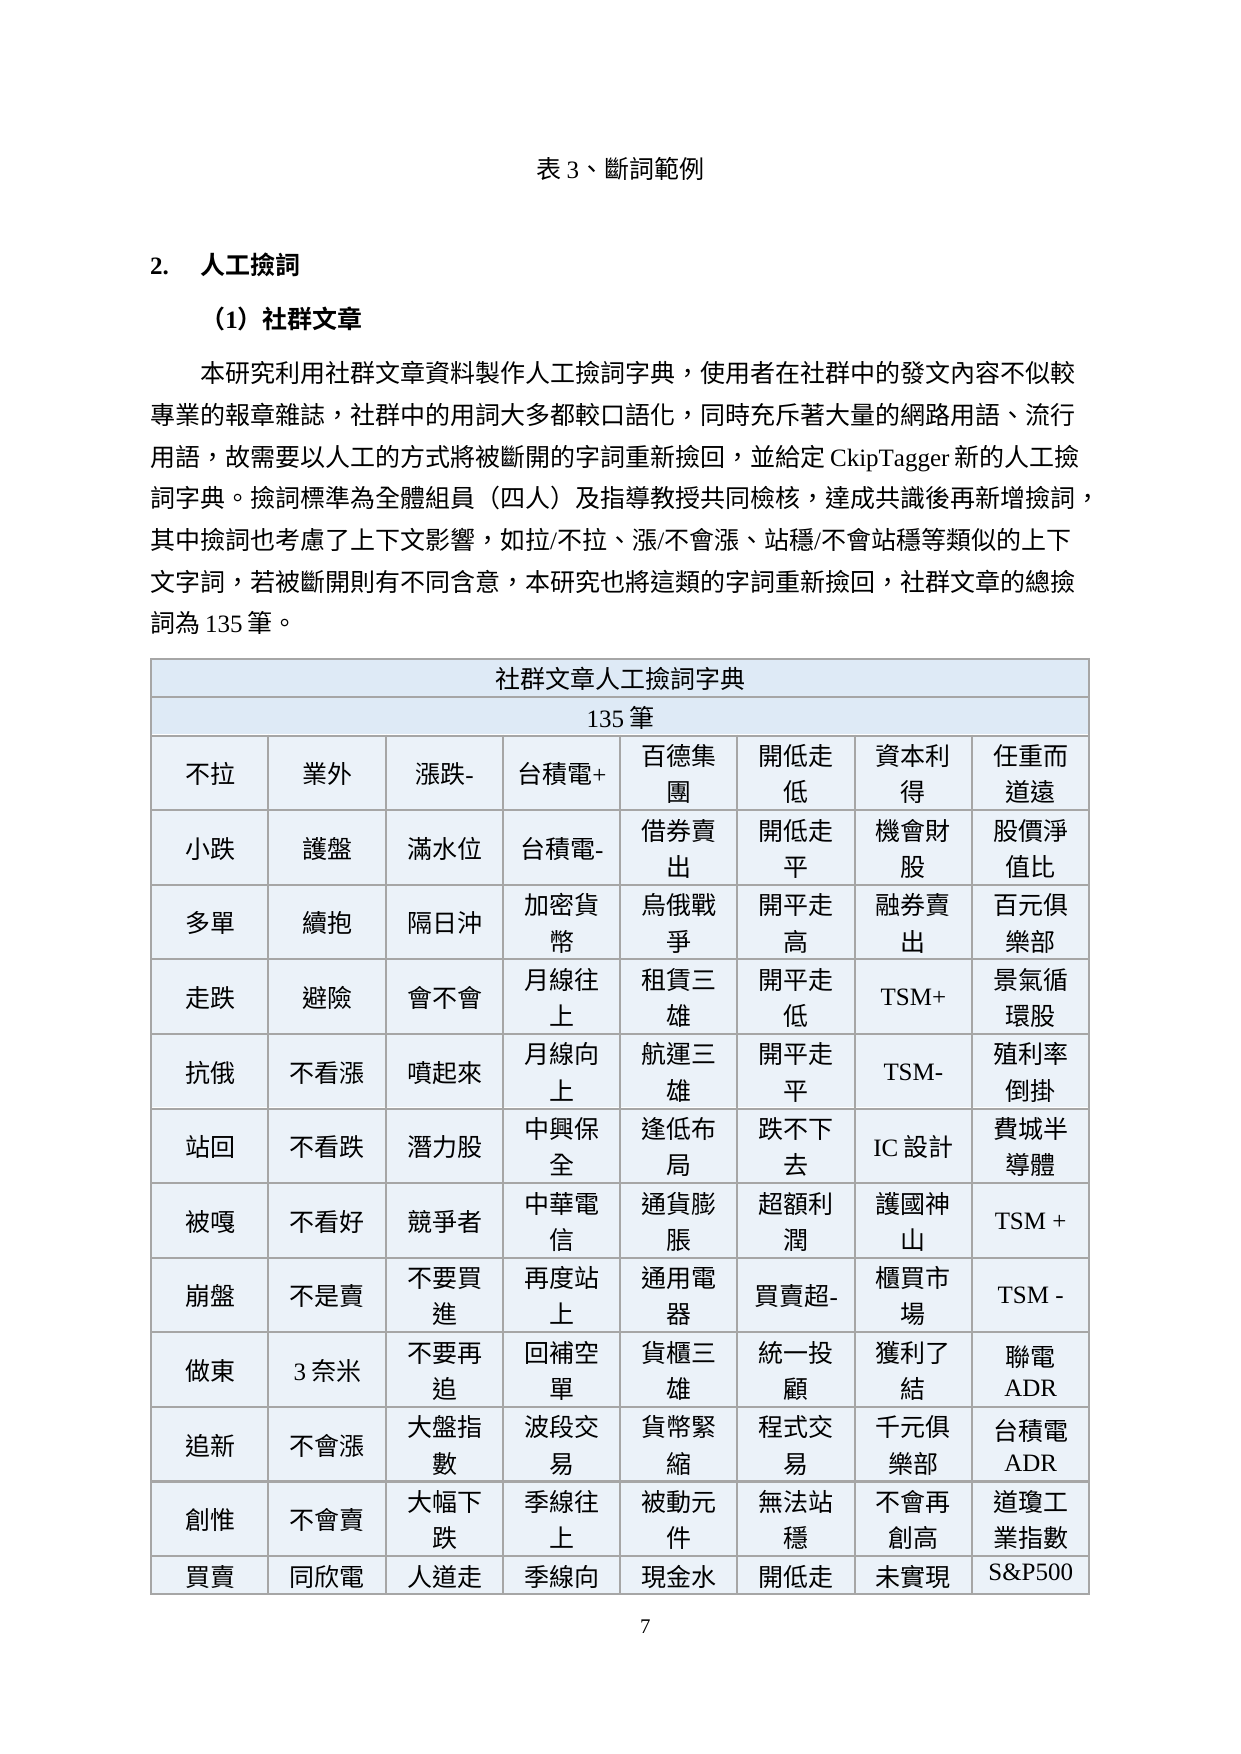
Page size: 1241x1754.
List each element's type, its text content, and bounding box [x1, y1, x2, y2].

table_cell 股價淨值比 [973, 811, 1088, 884]
table_cell 無法站穩 [738, 1483, 854, 1555]
table_cell 百德集團 [621, 737, 736, 809]
table_cell 台積電ADR [973, 1408, 1088, 1480]
table_cell 任重而道遠 [973, 737, 1088, 809]
table_cell 回補空單 [504, 1333, 619, 1406]
table_cell 台積電+ [504, 737, 619, 809]
table_cell 中興保全 [504, 1110, 619, 1182]
table_cell 人道走廊 [387, 1557, 502, 1593]
table_cell 加密貨幣 [504, 886, 619, 958]
table_cell 月線往上 [504, 960, 619, 1033]
table_cell 多單 [152, 886, 267, 958]
table_cell 中華電信 [504, 1184, 619, 1257]
table_cell 會不會 [387, 960, 502, 1033]
table_cell 不拉 [152, 737, 267, 809]
table_cell 程式交易 [738, 1408, 854, 1480]
subtitle （1）社群文章 [150, 299, 1090, 336]
text 本研究利用社群文章資料製作人工撿詞字典，使用者在社群中的發文內容不似較專業的報章雜誌，社群中的用詞大多都較口語化，同時充斥著大量的網路用語、流行用語，故需要以人工的方式將被斷開的字詞重新撿回，並給定CkipTagger新的人工撿詞字典。撿詞標準為全體組員（四人）及指導教授共同檢核，達成共識後再新增撿詞，其中撿詞也考慮了上下文影響，如拉/不拉、漲/不會漲、站穩/不會站穩等類似的上下文字詞，若被斷開則有不同含意，本研究也將這類的字詞重新撿回，社群文章的總撿詞為135筆。 [150, 354, 1090, 640]
table_cell 護盤 [269, 811, 385, 884]
table_cell 抗俄 [152, 1035, 267, 1107]
table_cell 被嘎 [152, 1184, 267, 1257]
table_cell 開低走低 [738, 737, 854, 809]
table_cell 再度站上 [504, 1259, 619, 1331]
table_cell 跌不下去 [738, 1110, 854, 1182]
table_cell 超額利潤 [738, 1184, 854, 1257]
table_cell 避險 [269, 960, 385, 1033]
table_cell 櫃買市場 [856, 1259, 971, 1331]
table_cell 滿水位 [387, 811, 502, 884]
table_cell 百元俱樂部 [973, 886, 1088, 958]
table_cell 大盤指數 [387, 1408, 502, 1480]
table_cell 現金水位 [621, 1557, 736, 1593]
table_cell 千元俱樂部 [856, 1408, 971, 1480]
table_cell 殖利率倒掛 [973, 1035, 1088, 1107]
table_cell 未實現損益 [856, 1557, 971, 1593]
table_cell TSM- [856, 1035, 971, 1107]
table_cell 台積電- [504, 811, 619, 884]
table_cell S&P500 [973, 1557, 1088, 1593]
table_cell 135筆 [152, 698, 1088, 734]
table_cell 護國神山 [856, 1184, 971, 1257]
table_cell 潛力股 [387, 1110, 502, 1182]
table_cell 大幅下跌 [387, 1483, 502, 1555]
table_cell 聯電ADR [973, 1333, 1088, 1406]
table_cell 租賃三雄 [621, 960, 736, 1033]
table_cell 統一投顧 [738, 1333, 854, 1406]
table_cell 不看好 [269, 1184, 385, 1257]
table_cell 競爭者 [387, 1184, 502, 1257]
table_cell 3奈米 [269, 1333, 385, 1406]
table_cell 同欣電 [269, 1557, 385, 1593]
table_cell 業外 [269, 737, 385, 809]
table_cell 通貨膨脹 [621, 1184, 736, 1257]
table_cell 烏俄戰爭 [621, 886, 736, 958]
table_cell 崩盤 [152, 1259, 267, 1331]
table_cell 做東 [152, 1333, 267, 1406]
table_cell 逢低布局 [621, 1110, 736, 1182]
table_cell 不會再創高 [856, 1483, 971, 1555]
table_cell 不會漲 [269, 1408, 385, 1480]
table_cell 貨幣緊縮 [621, 1408, 736, 1480]
table_cell 通用電器 [621, 1259, 736, 1331]
table_cell 資本利得 [856, 737, 971, 809]
table_cell 追新 [152, 1408, 267, 1480]
table_cell 走跌 [152, 960, 267, 1033]
table_cell 續抱 [269, 886, 385, 958]
table_cell 開低走平 [738, 811, 854, 884]
table_cell 買賣 [152, 1557, 267, 1593]
table_cell 月線向上 [504, 1035, 619, 1107]
table_cell 買賣超- [738, 1259, 854, 1331]
table_cell 開低走高 [738, 1557, 854, 1593]
table_cell 獲利了結 [856, 1333, 971, 1406]
table_cell 開平走低 [738, 960, 854, 1033]
table_cell 不要買進 [387, 1259, 502, 1331]
table_cell 不看跌 [269, 1110, 385, 1182]
table_cell 季線向上 [504, 1557, 619, 1593]
table_header 社群文章人工撿詞字典 [152, 660, 1088, 696]
table_cell 不要再追 [387, 1333, 502, 1406]
table_cell 融券賣出 [856, 886, 971, 958]
table_cell 航運三雄 [621, 1035, 736, 1107]
table_cell 借券賣出 [621, 811, 736, 884]
table_cell TSM+ [856, 960, 971, 1033]
table_cell 波段交易 [504, 1408, 619, 1480]
table_cell 開平走高 [738, 886, 854, 958]
table_cell 季線往上 [504, 1483, 619, 1555]
table_cell 被動元件 [621, 1483, 736, 1555]
table_cell 漲跌- [387, 737, 502, 809]
table_cell 噴起來 [387, 1035, 502, 1107]
table_cell 不會賣 [269, 1483, 385, 1555]
table_cell 小跌 [152, 811, 267, 884]
table_cell TSM + [973, 1184, 1088, 1257]
subtitle 人工撿詞 [150, 245, 1090, 282]
table_cell 創惟 [152, 1483, 267, 1555]
table_cell 隔日沖 [387, 886, 502, 958]
table_cell 不看漲 [269, 1035, 385, 1107]
subtitle 表3、斷詞範例 [150, 150, 1090, 186]
table_cell IC設計 [856, 1110, 971, 1182]
table_cell 開平走平 [738, 1035, 854, 1107]
table_cell 不是賣 [269, 1259, 385, 1331]
table_cell TSM - [973, 1259, 1088, 1331]
table_cell 機會財股 [856, 811, 971, 884]
table_cell 站回 [152, 1110, 267, 1182]
table_cell 道瓊工業指數 [973, 1483, 1088, 1555]
table_cell 費城半導體 [973, 1110, 1088, 1182]
table_cell 貨櫃三雄 [621, 1333, 736, 1406]
table_cell 景氣循環股 [973, 960, 1088, 1033]
